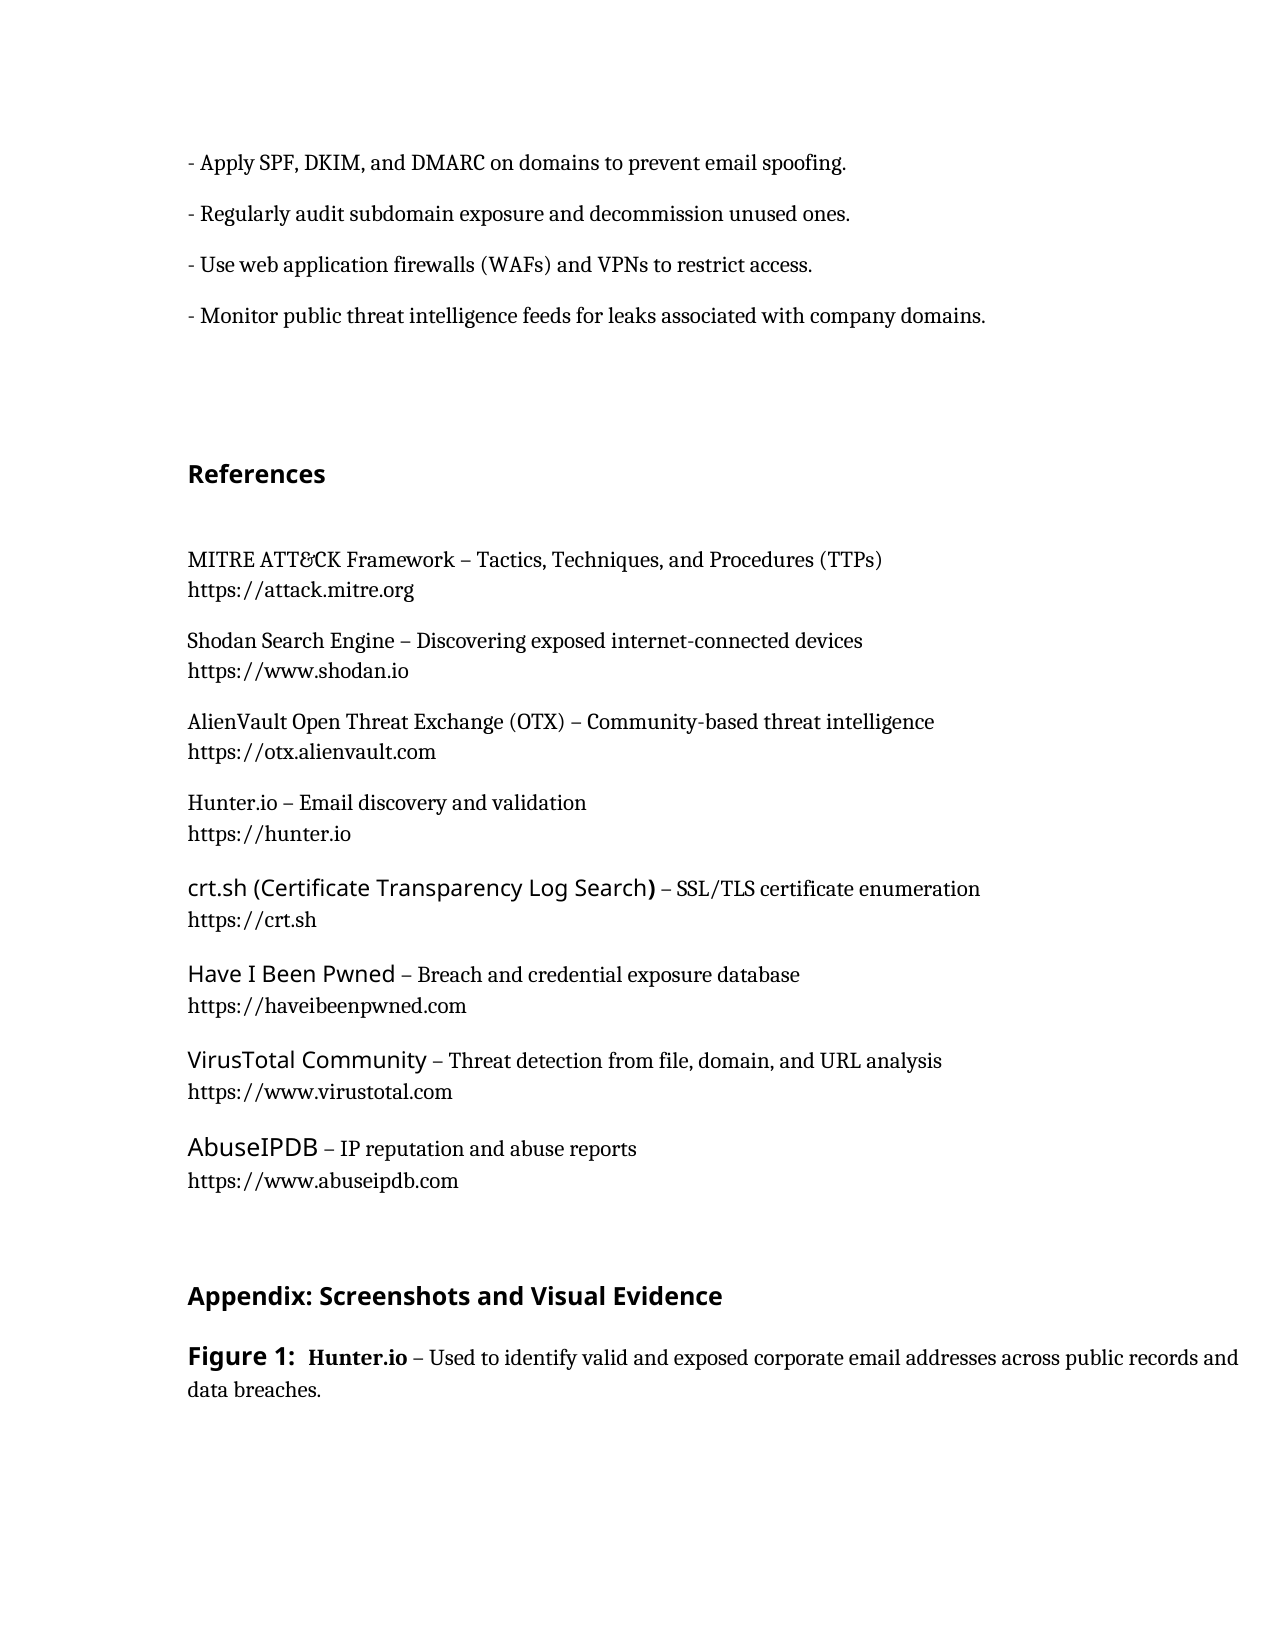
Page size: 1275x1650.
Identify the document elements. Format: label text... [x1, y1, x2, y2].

text MITRE ATT&CK Framework – Tactics, Techniques, and Procedures (TTPs) https://attack.mitre.org [187, 546, 1270, 603]
text - Apply SPF, DKIM, and DMARC on domains to prevent email spoofing. [187, 150, 1270, 176]
text Shodan Search Engine – Discovering exposed internet-connected devices https://www.shodan.io [187, 628, 1270, 684]
text Hunter.io – Email discovery and validation https://hunter.io [187, 790, 1270, 847]
text - Monitor public threat intelligence feeds for leaks associated with company domains. [187, 303, 1270, 329]
text Figure 1: Hunter.io – Used to identify valid and exposed corporate email addresses across public records and data breaches. [187, 1339, 1270, 1403]
text AlienVault Open Threat Exchange (OTX) – Community-based threat intelligence https://otx.alienvault.com [187, 709, 1270, 766]
text Appendix: Screenshots and Visual Evidence [187, 1279, 1270, 1313]
text - Regularly audit subdomain exposure and decommission unused ones. [187, 201, 1270, 227]
text Have I Been Pwned – Breach and credential exposure database https://haveibeenpwned.com [187, 958, 1270, 1019]
text - Use web application firewalls (WAFs) and VPNs to restrict access. [187, 252, 1270, 278]
text AbuseIPDB – IP reputation and abuse reports https://www.abuseipdb.com [187, 1130, 1270, 1194]
text crt.sh (Certificate Transparency Log Search) – SSL/TLS certificate enumeration https://crt.sh [187, 871, 1270, 933]
text VirusTotal Community – Threat detection from file, domain, and URL analysis https://www.virustotal.com [187, 1044, 1270, 1105]
subtitle References [187, 456, 1270, 490]
